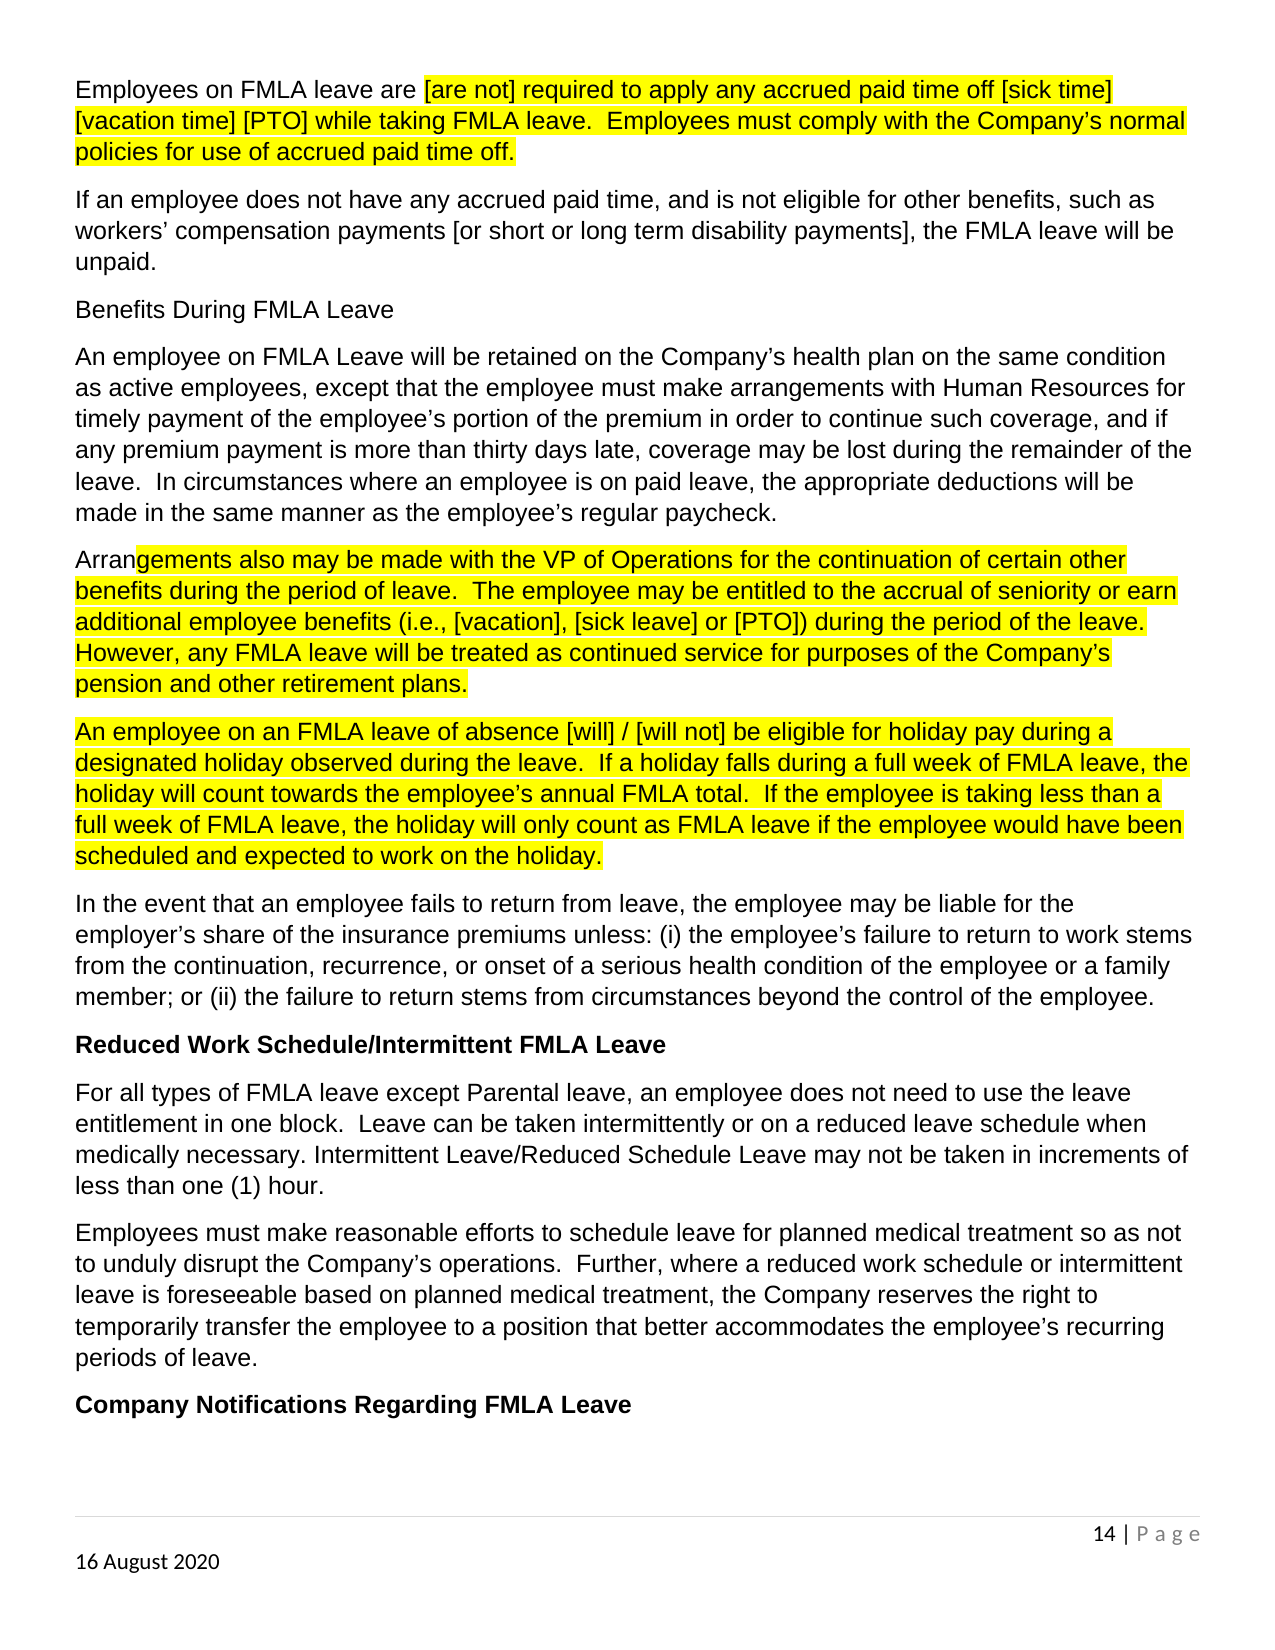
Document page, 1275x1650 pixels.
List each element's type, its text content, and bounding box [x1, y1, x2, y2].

text Employees on FMLA leave are [are not] required to apply any accrued paid time off [sick time] [vacation time] [PTO] while taking FMLA leave. Employees must comply with the Company’s normal policies for use of accrued paid time off. [75, 75, 1200, 166]
text An employee on an FMLA leave of absence [will] / [will not] be eligible for holiday pay during a designated holiday observed during the leave. If a holiday falls during a full week of FMLA leave, the holiday will count towards the employee’s annual FMLA total. If the employee is taking less than a full week of FMLA leave, the holiday will only count as FMLA leave if the employee would have been scheduled and expected to work on the holiday. [75, 717, 1200, 870]
text If an employee does not have any accrued paid time, and is not eligible for other benefits, such as workers’ compensation payments [or short or long term disability payments], the FMLA leave will be unpaid. [75, 185, 1200, 276]
text An employee on FMLA Leave will be retained on the Company’s health plan on the same condition as active employees, except that the employee must make arrangements with Human Resources for timely payment of the employee’s portion of the premium in order to continue such coverage, and if any premium payment is more than thirty days late, coverage may be lost during the remainder of the leave. In circumstances where an employee is on paid leave, the appropriate deductions will be made in the same manner as the employee’s regular paycheck. [75, 342, 1200, 526]
text Reduced Work Schedule/Intermittent FMLA Leave [75, 1030, 1200, 1058]
text In the event that an employee fails to return from leave, the employee may be liable for the employer’s share of the insurance premiums unless: (i) the employee’s failure to return to work stems from the continuation, recurrence, or onset of a serious health condition of the employee or a family member; or (ii) the failure to return stems from circumstances beyond the control of the employee. [75, 889, 1200, 1011]
text Employees must make reasonable efforts to schedule leave for planned medical treatment so as not to unduly disrupt the Company’s operations. Further, where a reduced work schedule or intermittent leave is foreseeable based on planned medical treatment, the Company reserves the right to temporarily transfer the employee to a position that better accommodates the employee’s recurring periods of leave. [75, 1218, 1200, 1371]
text Benefits During FMLA Leave [75, 294, 1200, 323]
text Company Notifications Regarding FMLA Leave [75, 1390, 1200, 1419]
text Arrangements also may be made with the VP of Operations for the continuation of certain other benefits during the period of leave. The employee may be entitled to the accrual of seniority or earn additional employee benefits (i.e., [vacation], [sick leave] or [PTO]) during the period of the leave. However, any FMLA leave will be treated as continued service for purposes of the Company’s pension and other retirement plans. [75, 545, 1200, 698]
text For all types of FMLA leave except Parental leave, an employee does not need to use the leave entitlement in one block. Leave can be taken intermittently or on a reduced leave schedule when medically necessary. Intermittent Leave/Reduced Schedule Leave may not be taken in increments of less than one (1) hour. [75, 1077, 1200, 1199]
